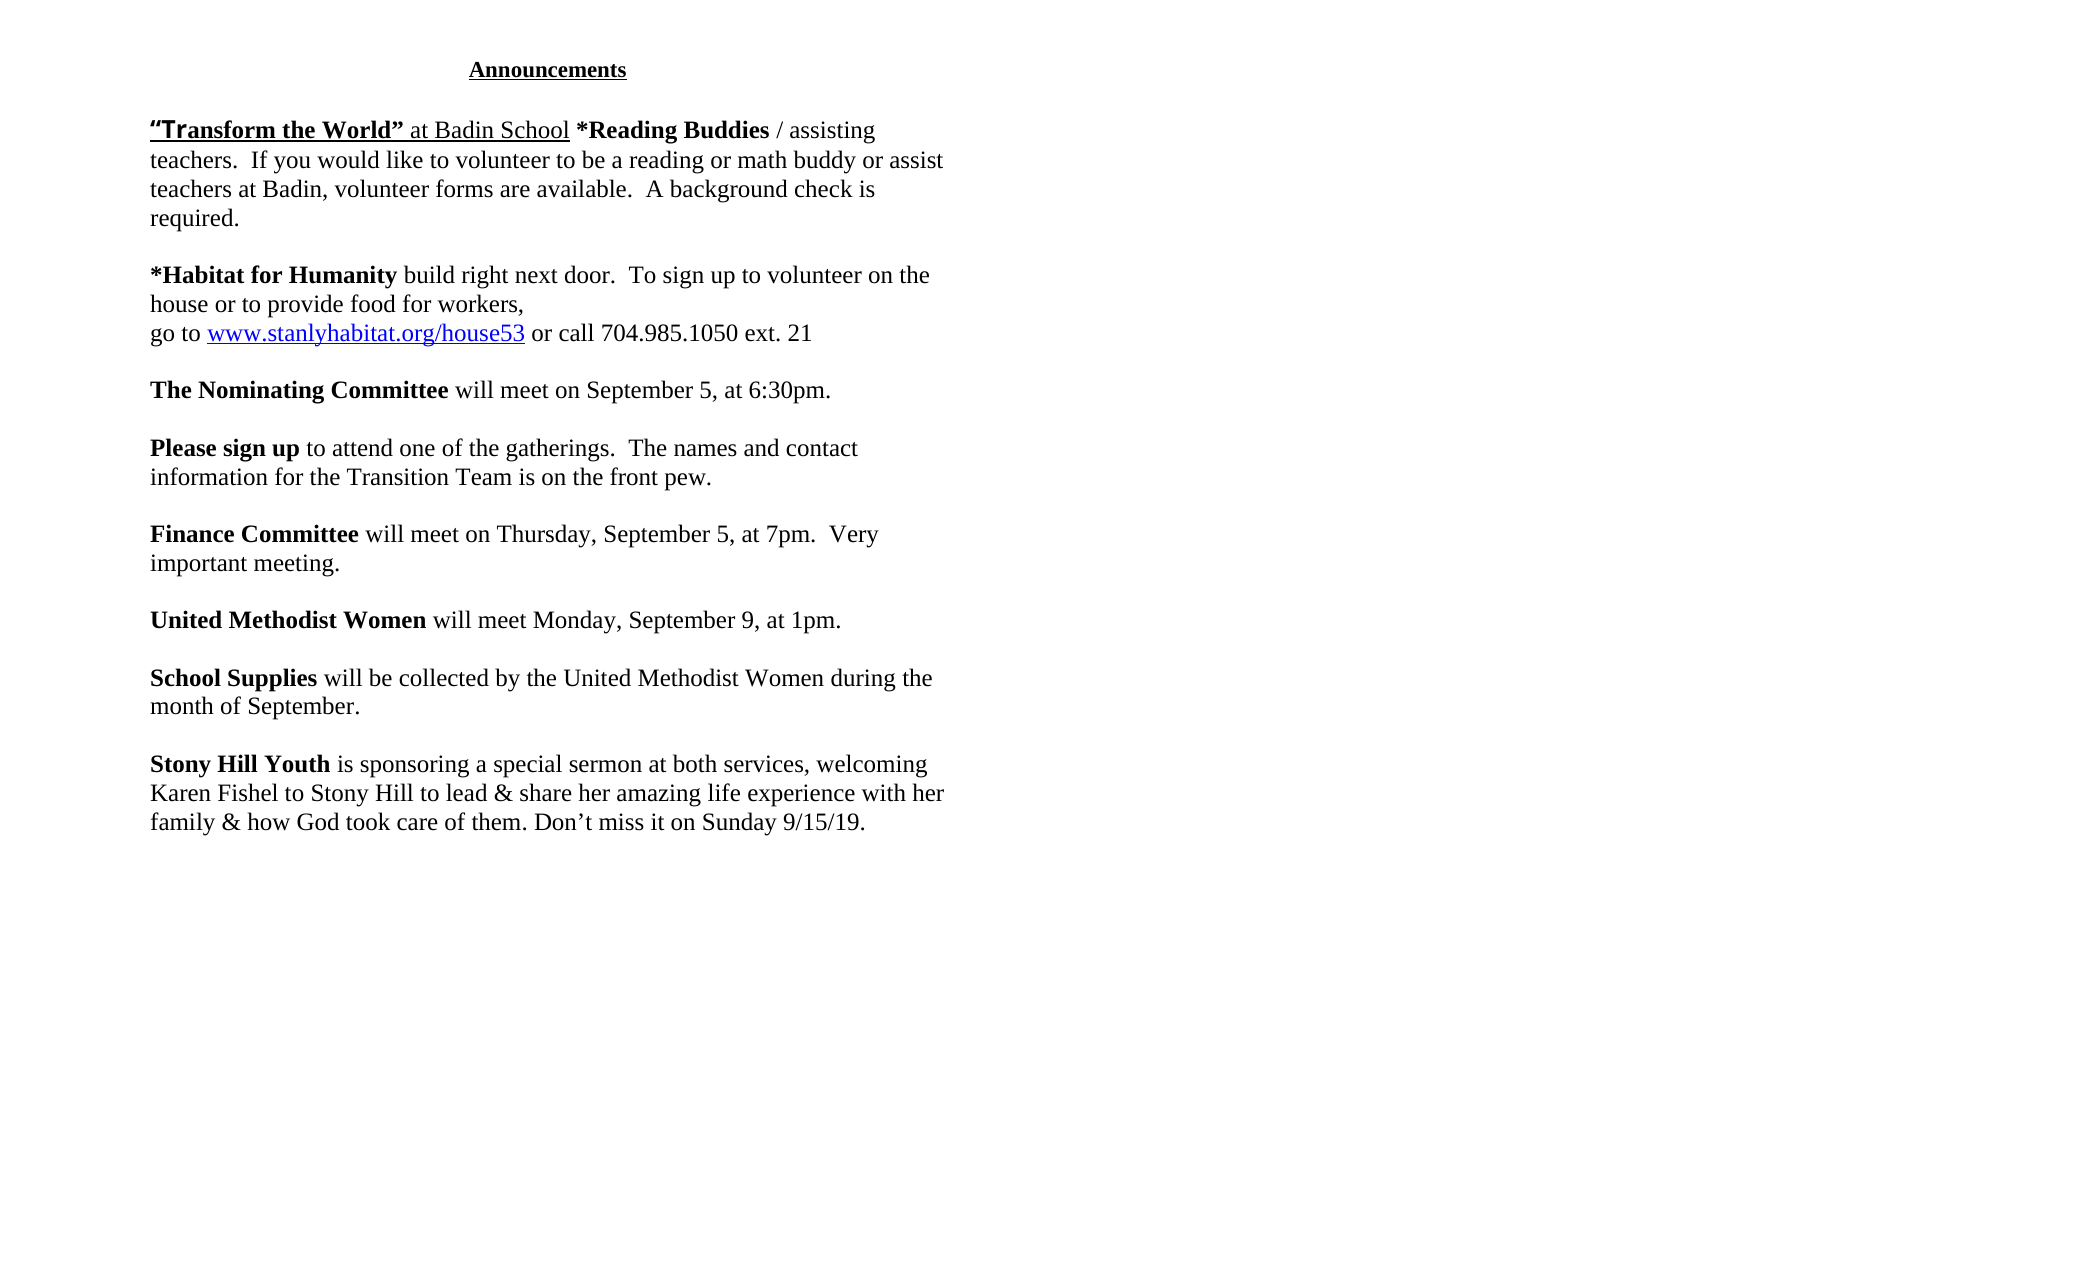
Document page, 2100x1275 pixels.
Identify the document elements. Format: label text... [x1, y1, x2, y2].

text United Methodist Women will meet Monday, September 9, at 1pm. [150, 605, 945, 634]
text go to www.stanlyhabitat.org/house53 or call 704.985.1050 ext. 21 [150, 318, 945, 347]
text School Supplies will be collected by the United Methodist Women during the month of September. [150, 663, 945, 720]
text information for the Transition Team is on the front pew. [150, 462, 945, 490]
text Please sign up to attend one of the gatherings. The names and contact [150, 433, 945, 462]
text Announcements [150, 56, 945, 83]
text Finance Committee will meet on Thursday, September 5, at 7pm. Very important meeting. [150, 519, 945, 577]
text The Nominating Committee will meet on September 5, at 6:30pm. [150, 375, 945, 404]
text Stony Hill Youth is sponsoring a special sermon at both services, welcoming Karen Fishel to Stony Hill to lead & share her amazing life experience with her family & how God took care of them. Don’t miss it on Sunday 9/15/19. [150, 749, 945, 835]
text *Habitat for Humanity build right next door. To sign up to volunteer on the house or to provide food for workers, [150, 260, 945, 318]
text “Transform the World” at Badin School *Reading Buddies / assisting teachers. If you would like to volunteer to be a reading or math buddy or assist teachers at Badin, volunteer forms are available. A background check is required. [150, 111, 945, 232]
